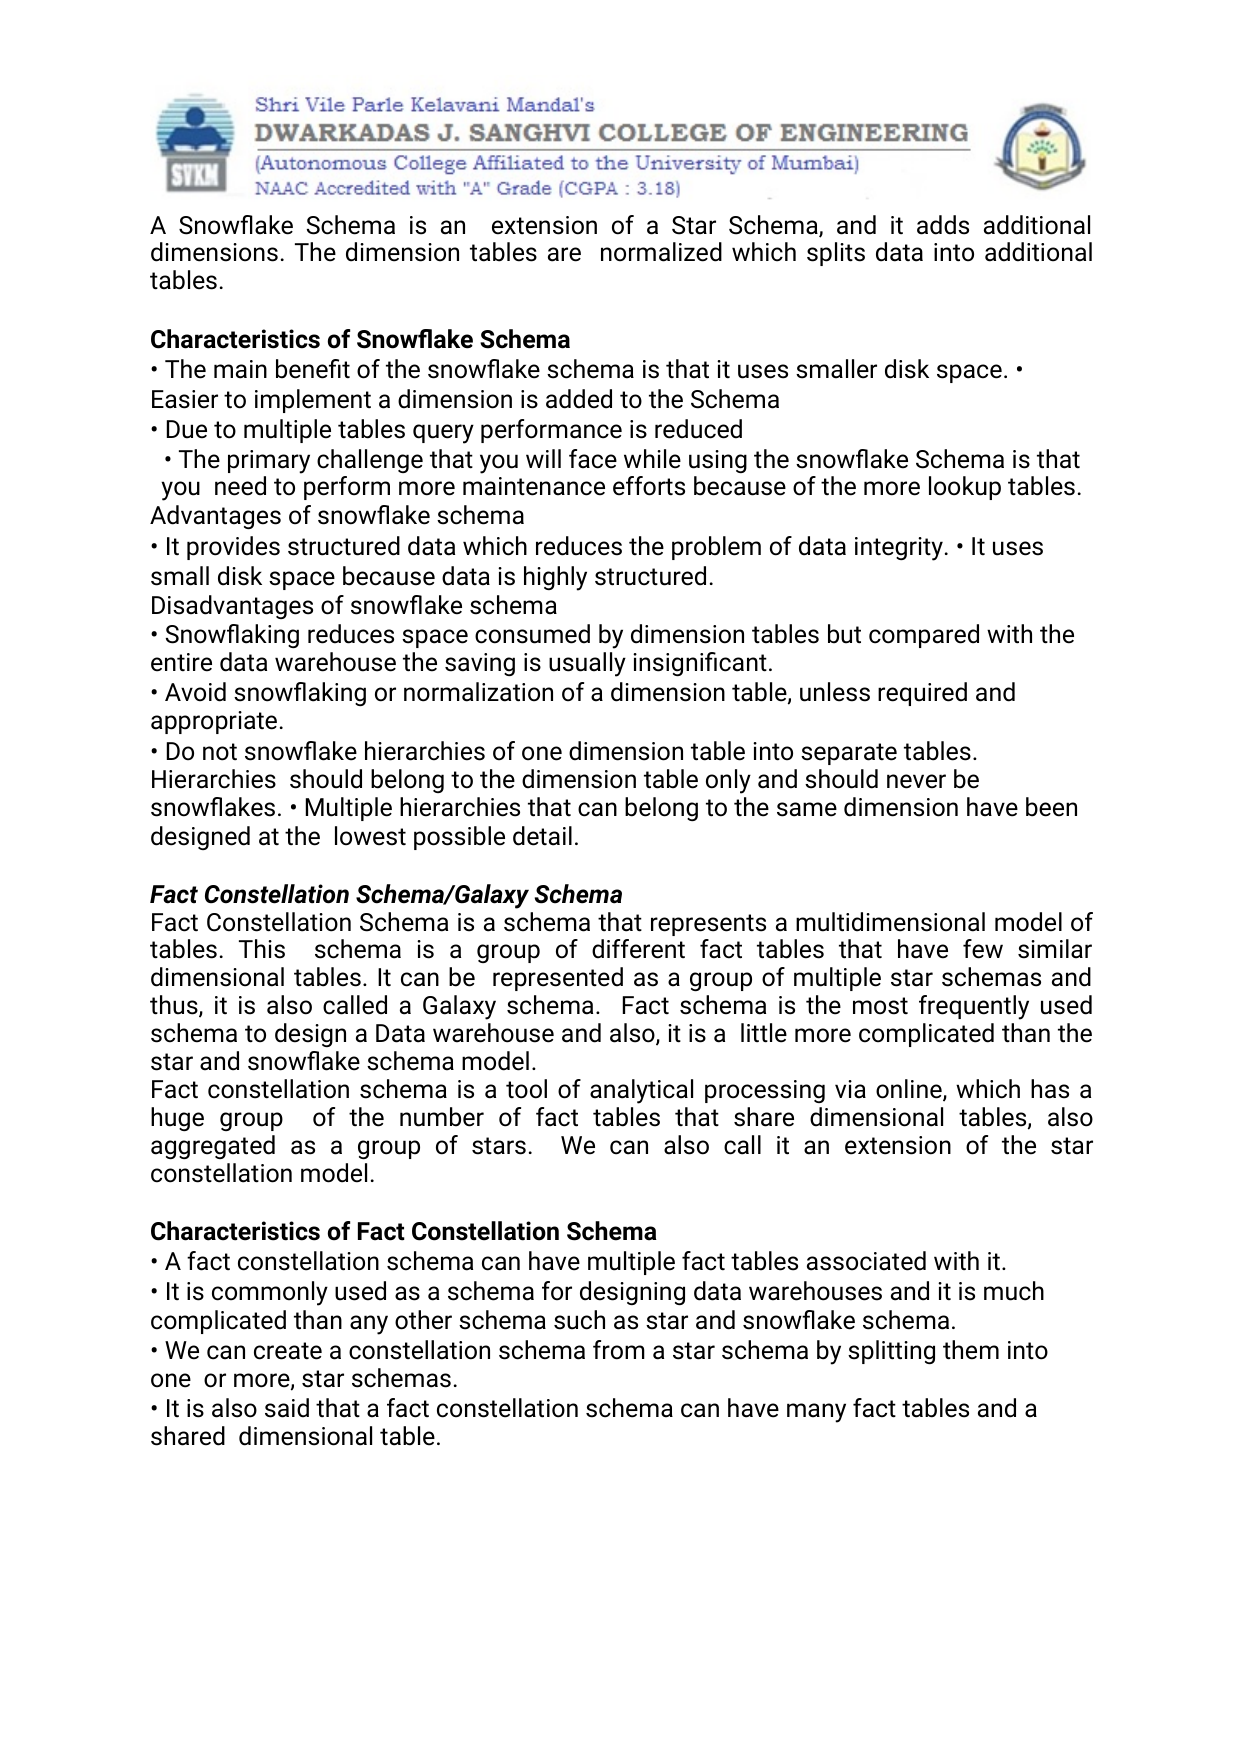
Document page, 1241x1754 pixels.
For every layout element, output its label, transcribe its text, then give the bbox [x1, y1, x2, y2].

text • It is commonly used as a schema for designing data warehouses and it is much complicated than any other schema such as star and snowflake schema. [150, 1278, 1094, 1335]
text • The main benefit of the snowflake schema is that it uses smaller disk space. • Easier to implement a dimension is added to the Schema [150, 355, 1094, 414]
text Characteristics of Snowflake Schema [150, 325, 1094, 354]
text Disadvantages of snowflake schema [150, 591, 1094, 620]
text • It provides structured data which reduces the problem of data integrity. • It uses small disk space because data is highly structured. [150, 532, 1094, 591]
text Fact Constellation Schema is a schema that represents a multidimensional model of tables. This schema is a group of different fact tables that have few similar dimensional tables. It can be represented as a group of multiple star schemas and thus, it is also called a Galaxy schema. Fact schema is the most frequently used schema to design a Data warehouse and also, it is a little more complicated than the star and snowflake schema model. [150, 909, 1094, 1076]
text • We can create a constellation schema from a star schema by splitting them into one or more, star schemas. [150, 1336, 1094, 1394]
text Advantages of snowflake schema [150, 502, 1094, 531]
text • Avoid snowflaking or normalization of a dimension table, unless required and appropriate. [150, 679, 1094, 736]
picture [150, 75, 1091, 209]
text • Do not snowflake hierarchies of one dimension table into separate tables. Hierarchies should belong to the dimension table only and should never be snowflakes. • Multiple hierarchies that can belong to the same dimension have been designed at the lowest possible detail. [150, 738, 1094, 851]
text Fact Constellation Schema/Galaxy Schema [150, 880, 1094, 909]
text • The primary challenge that you will face while using the snowflake Schema is that you need to perform more maintenance efforts because of the more lookup tables. [150, 446, 1094, 502]
text • It is also said that a fact constellation schema can have many fact tables and a shared dimensional table. [150, 1395, 1094, 1451]
text Characteristics of Fact Constellation Schema [150, 1217, 1094, 1247]
text • Snowflaking reduces space consumed by dimension tables but compared with the entire data warehouse the saving is usually insignificant. [150, 622, 1094, 677]
text Fact constellation schema is a tool of analytical processing via online, which has a huge group of the number of fact tables that share dimensional tables, also aggregated as a group of stars. We can also call it an extension of the star constellation model. [150, 1077, 1094, 1188]
text • A fact constellation schema can have multiple fact tables associated with it. [150, 1248, 1094, 1277]
text • Due to multiple tables query performance is reduced [150, 415, 1094, 444]
